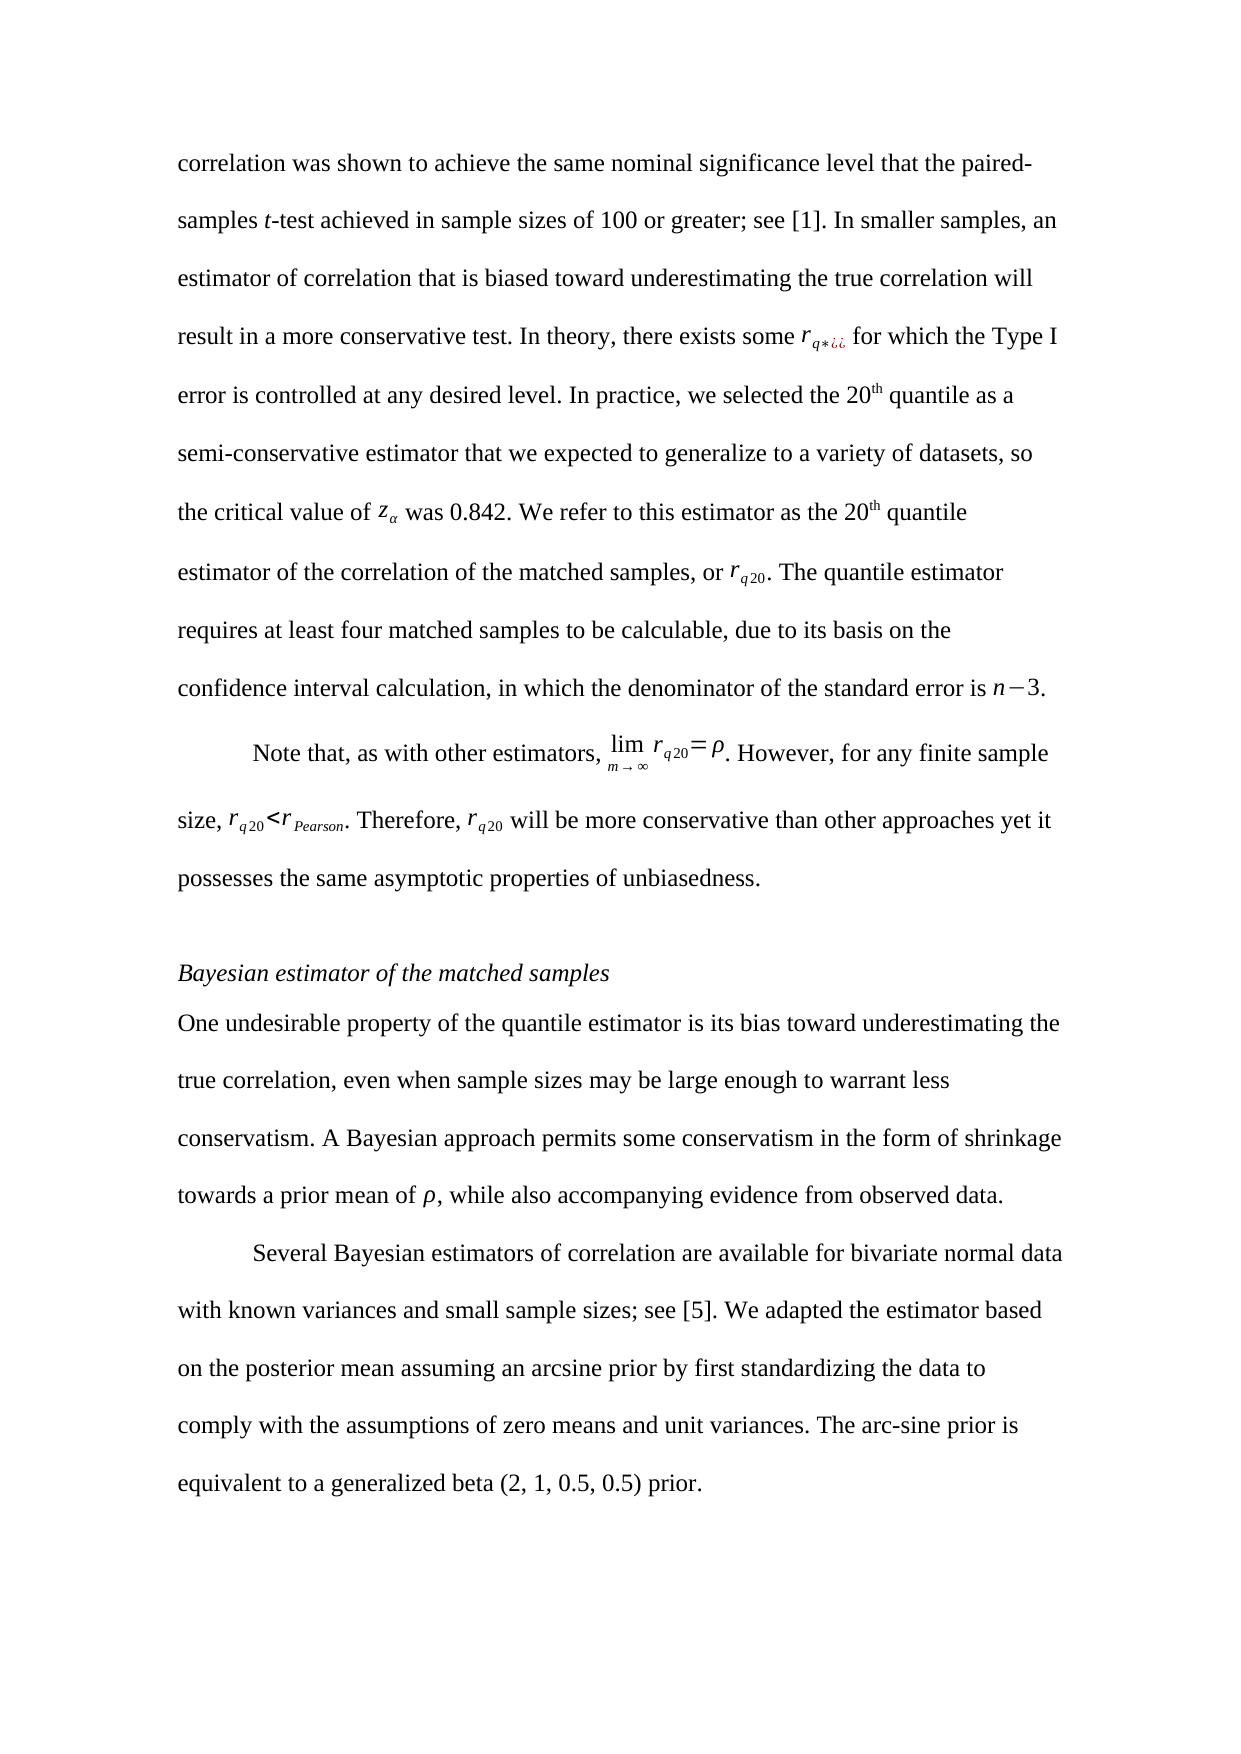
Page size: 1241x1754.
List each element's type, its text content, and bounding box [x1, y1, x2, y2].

text One undesirable property of the quantile estimator is its bias toward underestimating the true correlation, even when sample sizes may be large enough to warrant less conservatism. A Bayesian approach permits some conservatism in the form of shrinkage towards a prior mean of , while also accompanying evidence from observed data. [177, 1008, 1063, 1209]
text Note that, as with other estimators, . However, for any finite sample size, . Therefore, will be more conservative than other approaches yet it possesses the same asymptotic properties of unbiasedness. [177, 731, 1063, 892]
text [177, 148, 1063, 702]
text Several Bayesian estimators of correlation are available for bivariate normal data with known variances and small sample sizes; see . We adapted the estimator based on the posterior mean assuming an arcsine prior by first standardizing the data to comply with the assumptions of zero means and unit variances. The arc-sine prior is equivalent to a generalized beta (2, 1, 0.5, 0.5) prior. [177, 1238, 1063, 1497]
subtitle Bayesian estimator of the matched samples [177, 958, 1004, 987]
